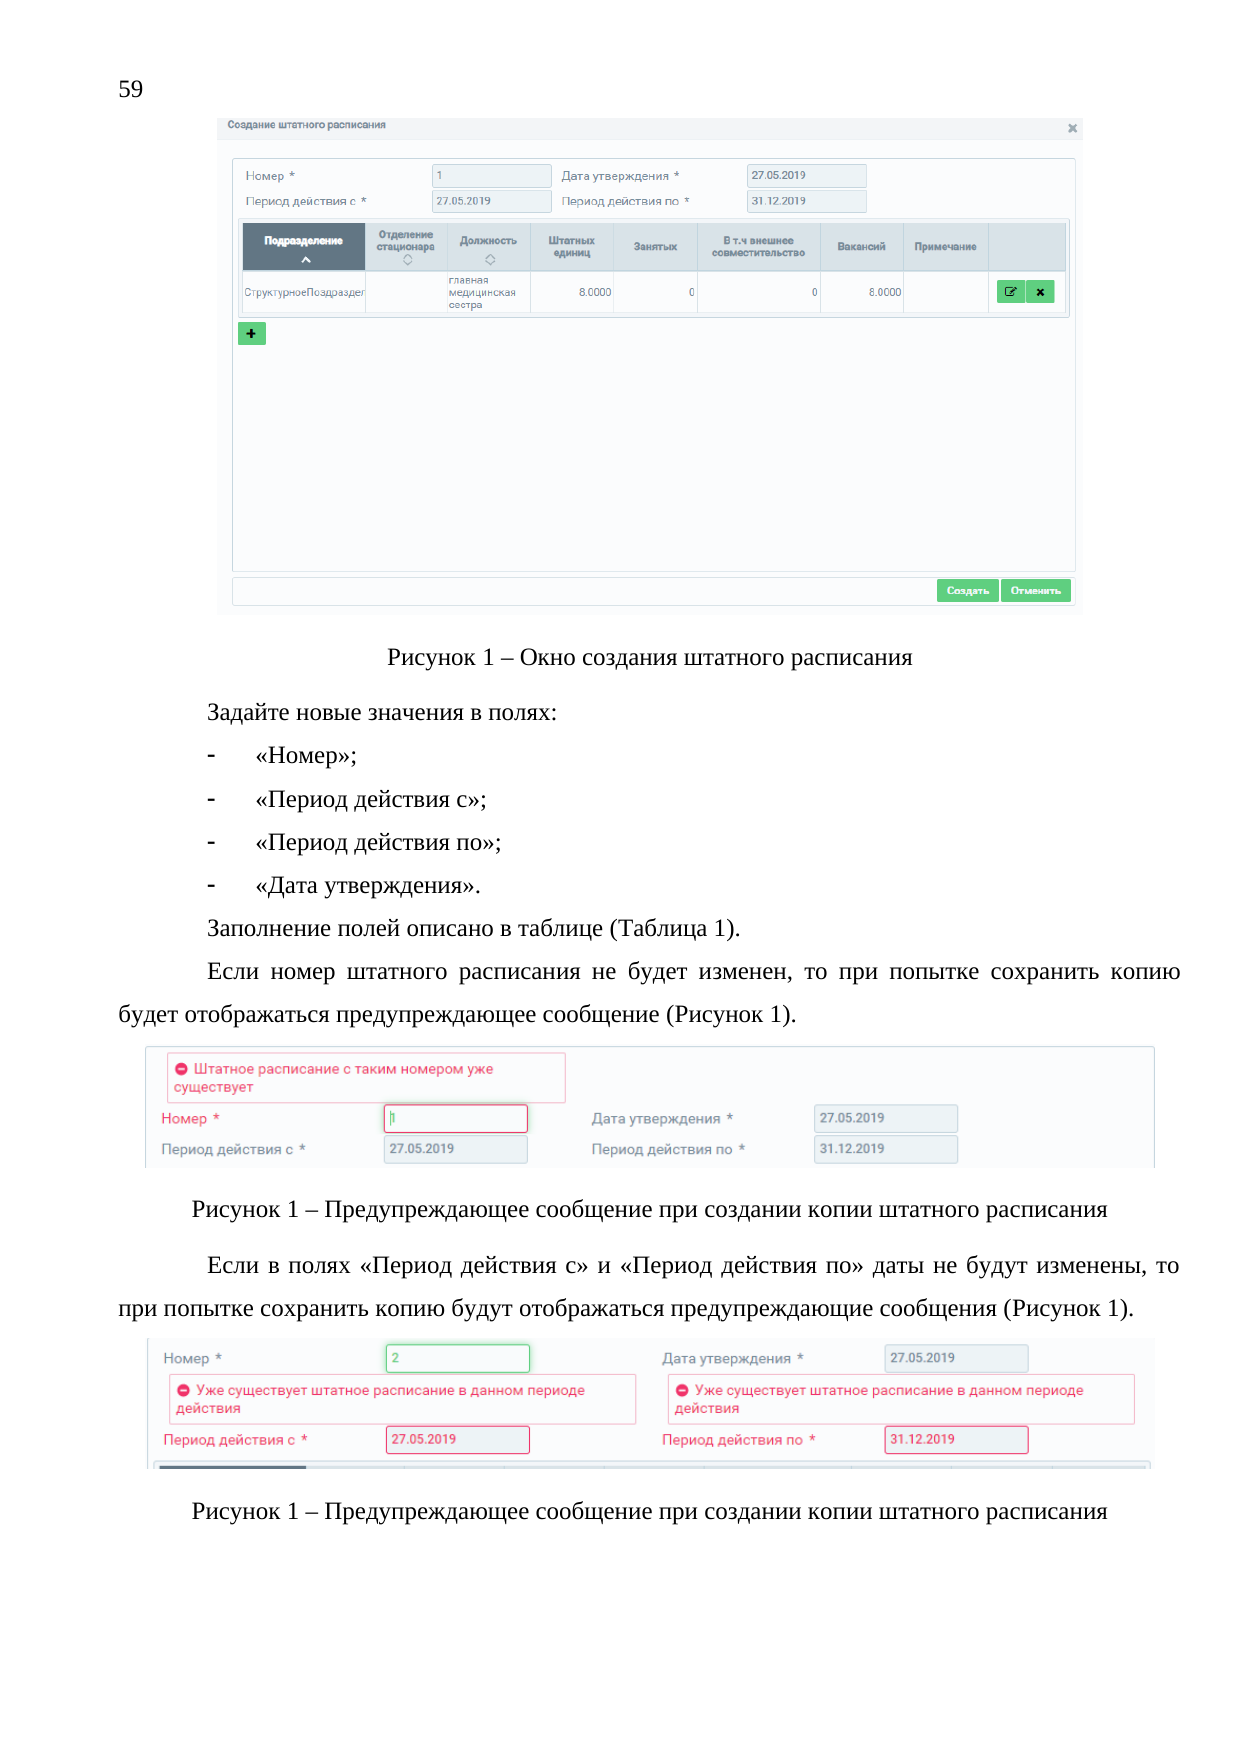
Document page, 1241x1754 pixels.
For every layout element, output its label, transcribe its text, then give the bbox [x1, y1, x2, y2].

picture [145, 1338, 1155, 1469]
text Заполнение полей описано в таблице (Таблица 12). [118, 913, 1181, 942]
title Задайте новые значения в полях: [118, 697, 1181, 726]
picture [145, 1044, 1155, 1168]
list «Дата утверждения». [118, 870, 1181, 899]
title Рисунок 36 – Предупреждающее сообщение при создании копии штатного расписания [118, 1496, 1181, 1524]
title Рисунок 35 – Предупреждающее сообщение при создании копии штатного расписания [118, 1194, 1181, 1223]
text Если в полях «Период действия с» и «Период действия по» даты не будут изменены, то при попытке сохранить копию будут отображаться предупреждающие сообщения (Рисунок 36). [118, 1250, 1181, 1322]
picture [217, 118, 1083, 615]
list «Период действия по»; [118, 827, 1181, 856]
text Если номер штатного расписания не будет изменен, то при попытке сохранить копию будет отображаться предупреждающее сообщение (Рисунок 35). [118, 956, 1181, 1028]
title Рисунок 34 – Окно создания штатного расписания [118, 642, 1181, 671]
list «Период действия с»; [118, 784, 1181, 812]
list «Номер»; [118, 741, 1181, 769]
